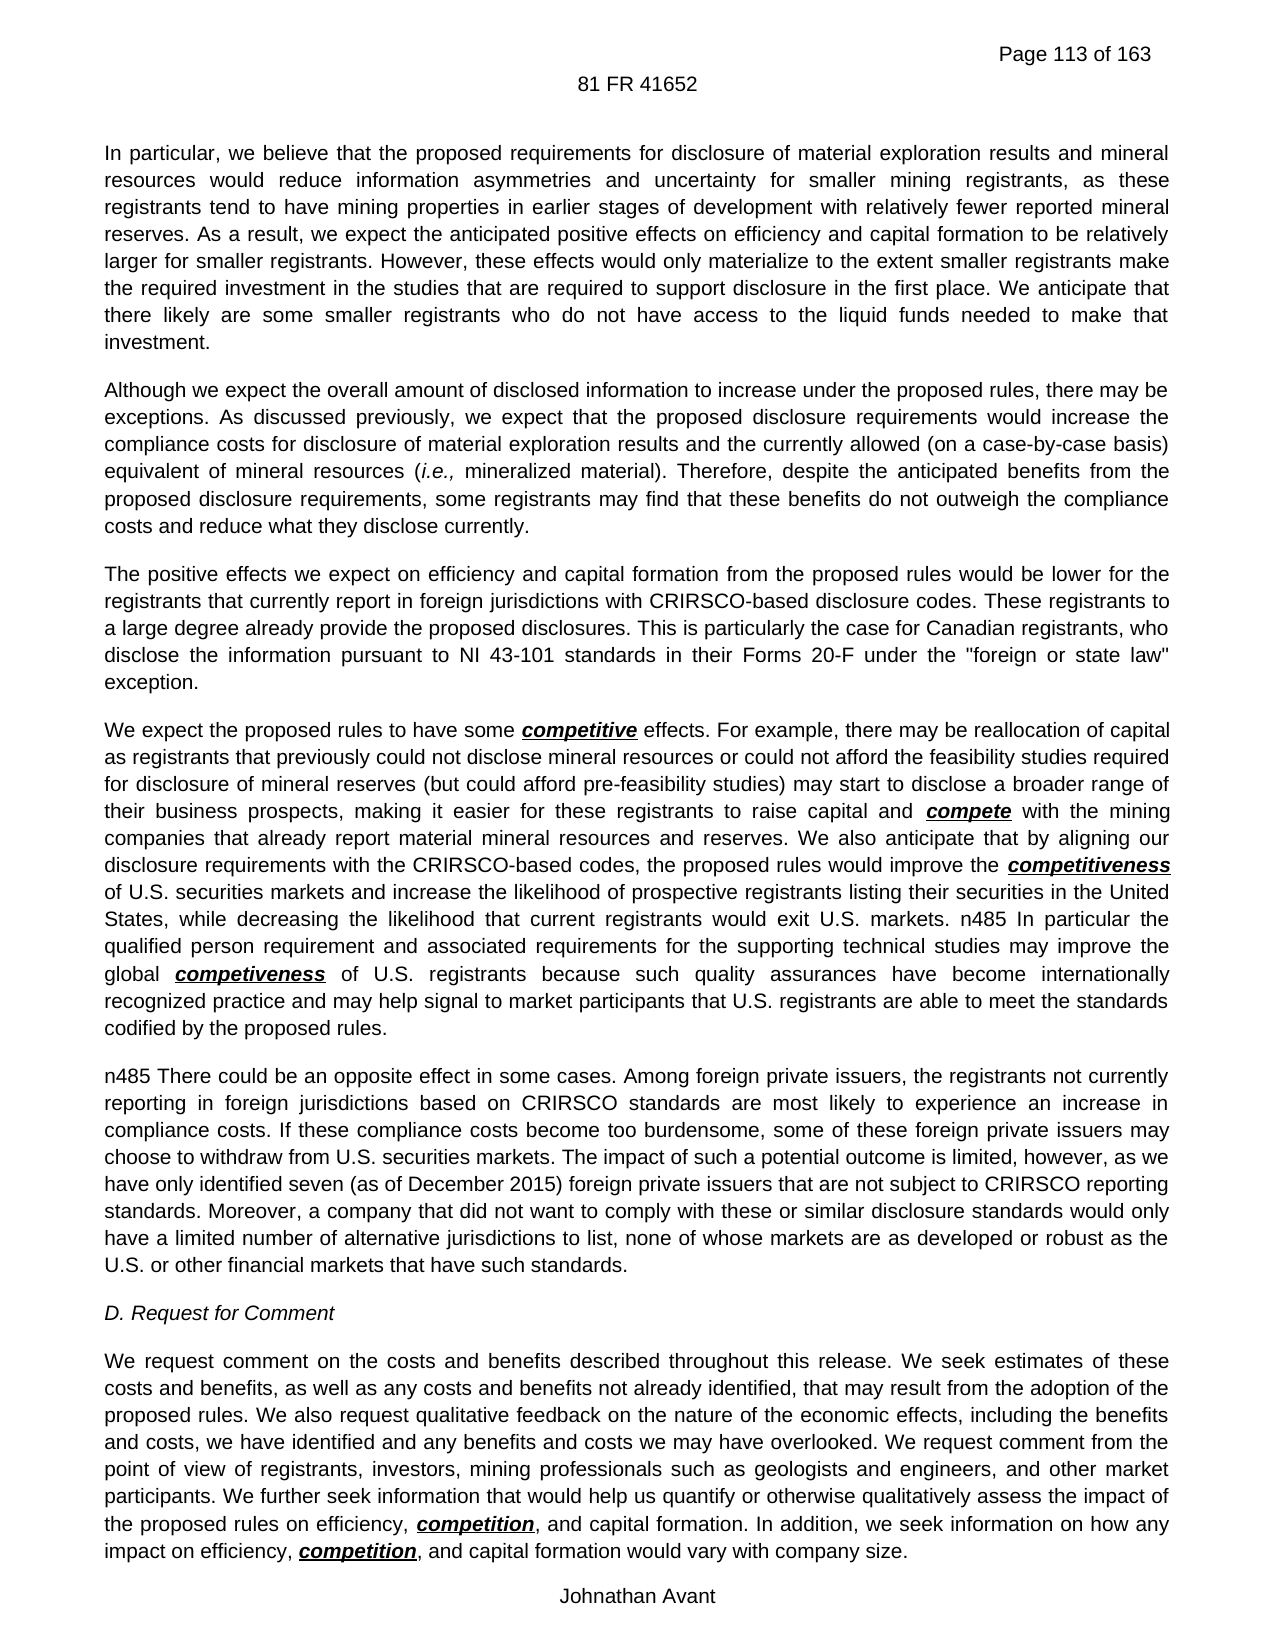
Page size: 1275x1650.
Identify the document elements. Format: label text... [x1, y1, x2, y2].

text We expect the proposed rules to have some competitive effects. For example, there may be reallocation of capital as registrants that previously could not disclose mineral resources or could not afford the feasibility studies required for disclosure of mineral reserves (but could afford pre-feasibility studies) may start to disclose a broader range of their business prospects, making it easier for these registrants to raise capital and compete with the mining companies that already report material mineral resources and reserves. We also anticipate that by aligning our disclosure requirements with the CRIRSCO-based codes, the proposed rules would improve the competitiveness of U.S. securities markets and increase the likelihood of prospective registrants listing their securities in the United States, while decreasing the likelihood that current registrants would exit U.S. markets. n485 In particular the qualified person requirement and associated requirements for the supporting technical studies may improve the global competiveness of U.S. registrants because such quality assurances have become internationally recognized practice and may help signal to market participants that U.S. registrants are able to meet the standards codified by the proposed rules. [104, 714, 1171, 1039]
text In particular, we believe that the proposed requirements for disclosure of material exploration results and mineral resources would reduce information asymmetries and uncertainty for smaller mining registrants, as these registrants tend to have mining properties in earlier stages of development with relatively fewer reported mineral reserves. As a result, we expect the anticipated positive effects on efficiency and capital formation to be relatively larger for smaller registrants. However, these effects would only materialize to the extent smaller registrants make the required investment in the studies that are required to support disclosure in the first place. We anticipate that there likely are some smaller registrants who do not have access to the liquid funds needed to make that investment. [104, 137, 1171, 354]
text D. Request for Comment [104, 1298, 1171, 1325]
text The positive effects we expect on efficiency and capital formation from the proposed rules would be lower for the registrants that currently report in foreign jurisdictions with CRIRSCO-based disclosure codes. These registrants to a large degree already provide the proposed disclosures. This is particularly the case for Canadian registrants, who disclose the information pursuant to NI 43-101 standards in their Forms 20-F under the "foreign or state law" exception. [104, 558, 1171, 694]
text Although we expect the overall amount of disclosed information to increase under the proposed rules, there may be exceptions. As discussed previously, we expect that the proposed disclosure requirements would increase the compliance costs for disclosure of material exploration results and the currently allowed (on a case-by-case basis) equivalent of mineral resources (i.e., mineralized material). Therefore, despite the anticipated benefits from the proposed disclosure requirements, some registrants may find that these benefits do not outweigh the compliance costs and reduce what they disclose currently. [104, 375, 1171, 537]
text We request comment on the costs and benefits described throughout this release. We seek estimates of these costs and benefits, as well as any costs and benefits not already identified, that may result from the adoption of the proposed rules. We also request qualitative feedback on the nature of the economic effects, including the benefits and costs, we have identified and any benefits and costs we may have overlooked. We request comment from the point of view of registrants, investors, mining professionals such as geologists and engineers, and other market participants. We further seek information that would help us quantify or otherwise qualitatively assess the impact of the proposed rules on efficiency, competition, and capital formation. In addition, we seek information on how any impact on efficiency, competition, and capital formation would vary with company size. [104, 1346, 1171, 1562]
text n485 There could be an opposite effect in some cases. Among foreign private issuers, the registrants not currently reporting in foreign jurisdictions based on CRIRSCO standards are most likely to experience an increase in compliance costs. If these compliance costs become too burdensome, some of these foreign private issuers may choose to withdraw from U.S. securities markets. The impact of such a potential outcome is limited, however, as we have only identified seven (as of December 2015) foreign private issuers that are not subject to CRIRSCO reporting standards. Moreover, a company that did not want to comply with these or similar disclosure standards would only have a limited number of alternative jurisdictions to list, none of whose markets are as developed or robust as the U.S. or other financial markets that have such standards. [104, 1060, 1171, 1277]
